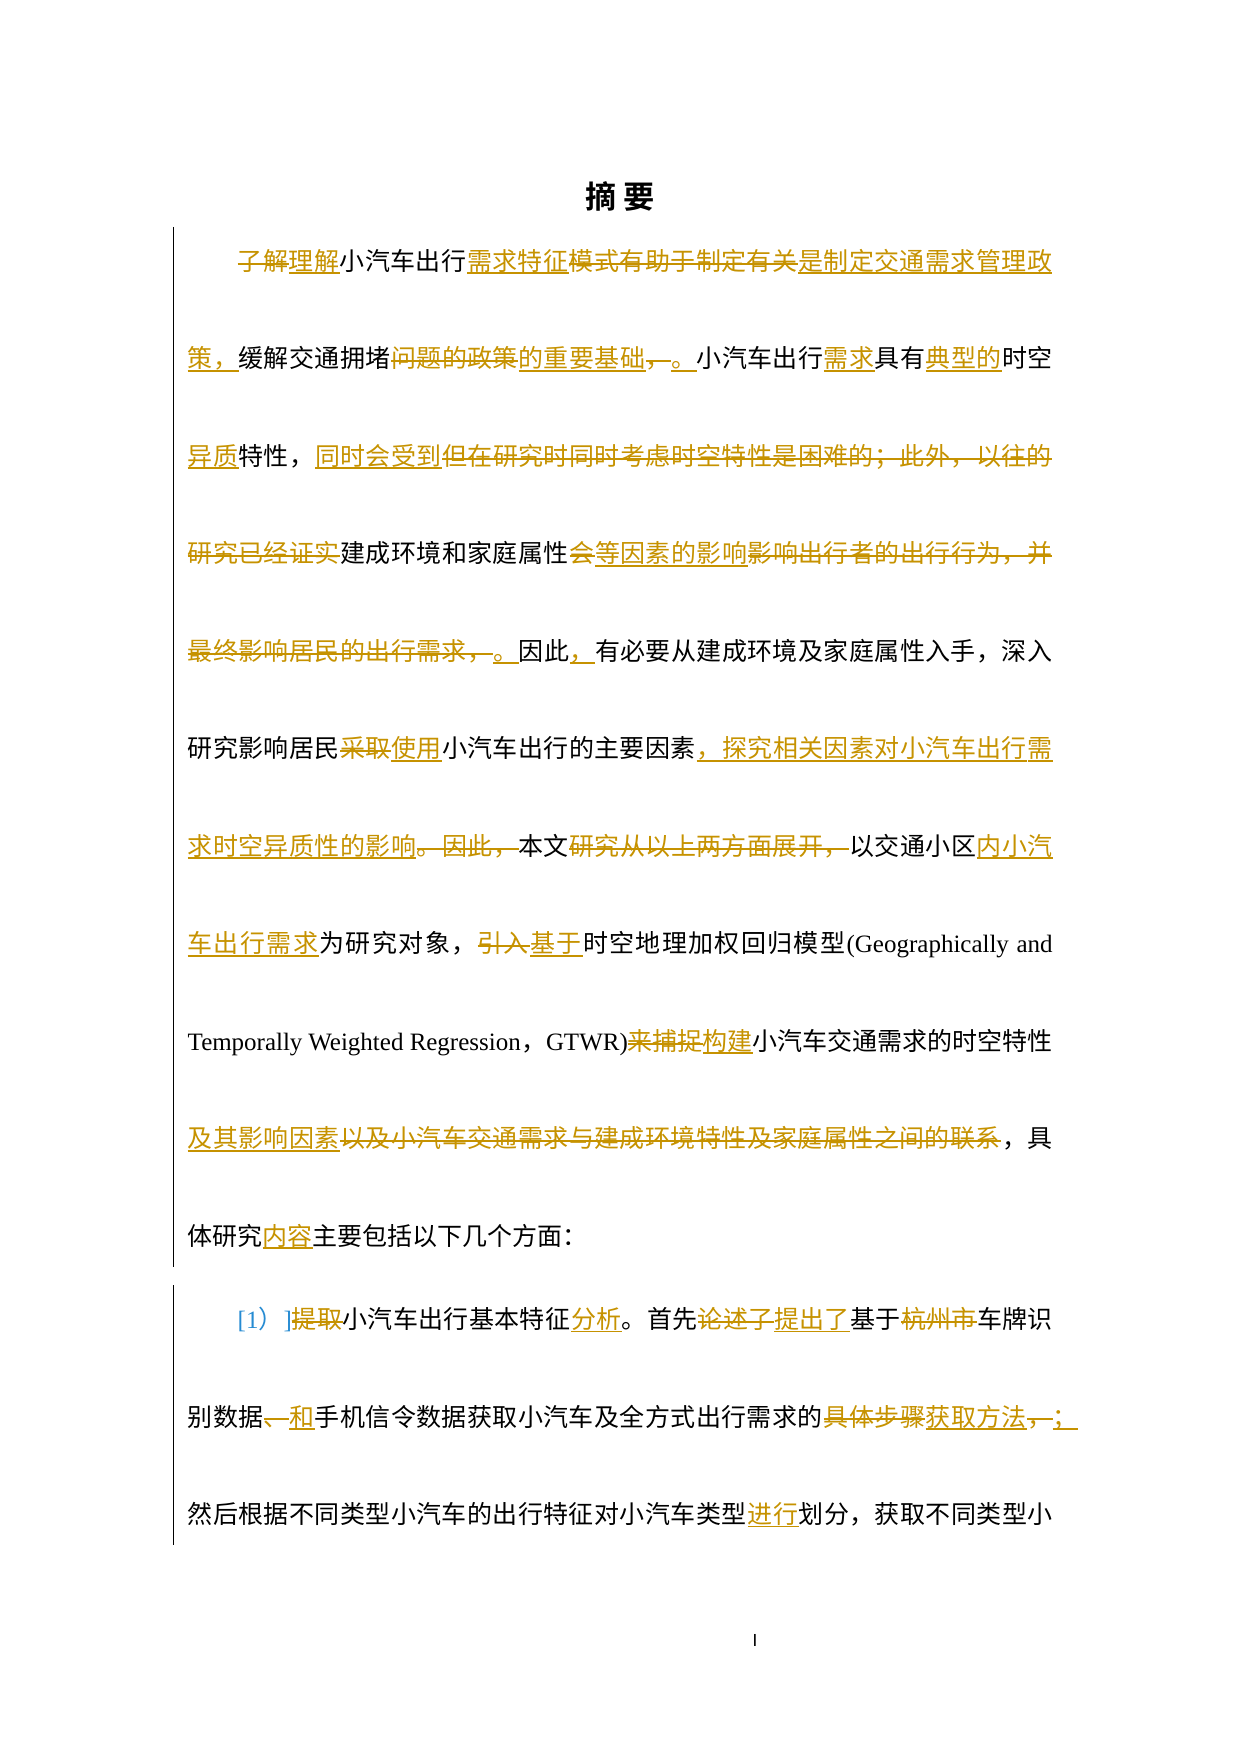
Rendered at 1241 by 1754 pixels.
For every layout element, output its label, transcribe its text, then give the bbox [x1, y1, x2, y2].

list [187, 1285, 1053, 1545]
text 小汽车出行缓解交通拥堵小汽车出行具有时空特性，建成环境和家庭属性因此有必要从建成环境及家庭属性入手，深入研究影响居民小汽车出行的主要因素本文以交通小区为研究对象，时空地理加权回归模型(Geographically and Temporally Weighted Regression，GTWR)小汽车交通需求的时空特性，具体研究主要包括以下几个方面： [187, 227, 1053, 1267]
subtitle 摘 要 [187, 162, 1053, 227]
